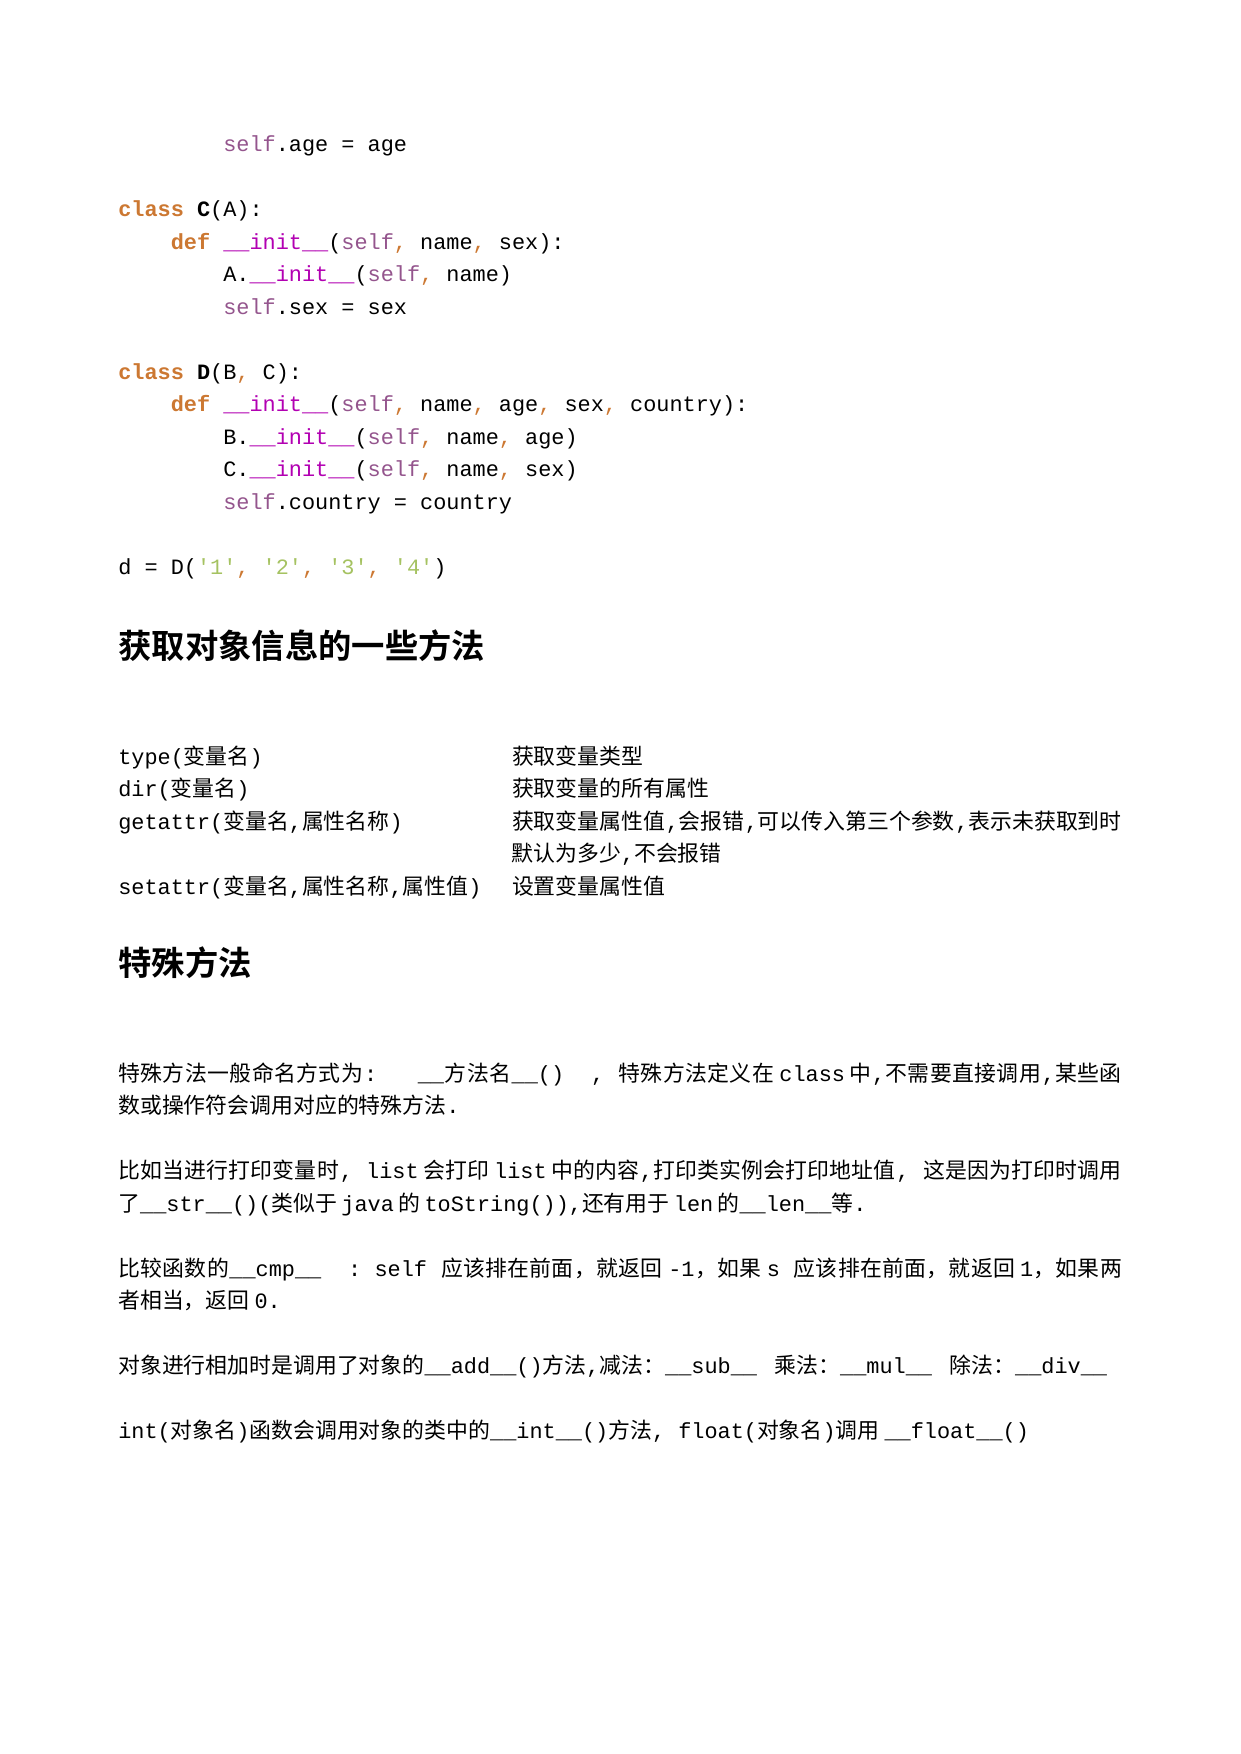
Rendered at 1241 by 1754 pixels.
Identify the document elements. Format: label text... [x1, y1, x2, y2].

text setattr(变量名,属性名称,属性值) 设置变量属性值 [118, 869, 1122, 901]
subtitle 特殊方法 [118, 928, 1122, 993]
text 对象进行相加时是调用了对象的__add__()方法,减法：__sub__ 乘法：__mul__ 除法：__div__ [118, 1348, 1122, 1381]
text getattr(变量名,属性名称) 获取变量属性值,会报错,可以传入第三个参数,表示未获取到时默认为多少,不会报错 [118, 804, 1122, 869]
text type(变量名) 获取变量类型 [118, 739, 1122, 771]
subtitle 获取对象信息的一些方法 [118, 612, 1122, 677]
text dir(变量名) 获取变量的所有属性 [118, 771, 1122, 804]
text 特殊方法一般命名方式为: __方法名__() , 特殊方法定义在class中,不需要直接调用,某些函数或操作符会调用对应的特殊方法. [118, 1056, 1122, 1121]
text 比较函数的__cmp__ : self 应该排在前面，就返回 -1，如果 s 应该排在前面，就返回1，如果两者相当，返回 0. [118, 1251, 1122, 1316]
text int(对象名)函数会调用对象的类中的__int__()方法, float(对象名)调用 __float__() [118, 1413, 1122, 1446]
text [118, 129, 1122, 584]
text 比如当进行打印变量时, list会打印list中的内容,打印类实例会打印地址值, 这是因为打印时调用了__str__()(类似于java的toString()),还有用于len的__len__等. [118, 1153, 1122, 1218]
